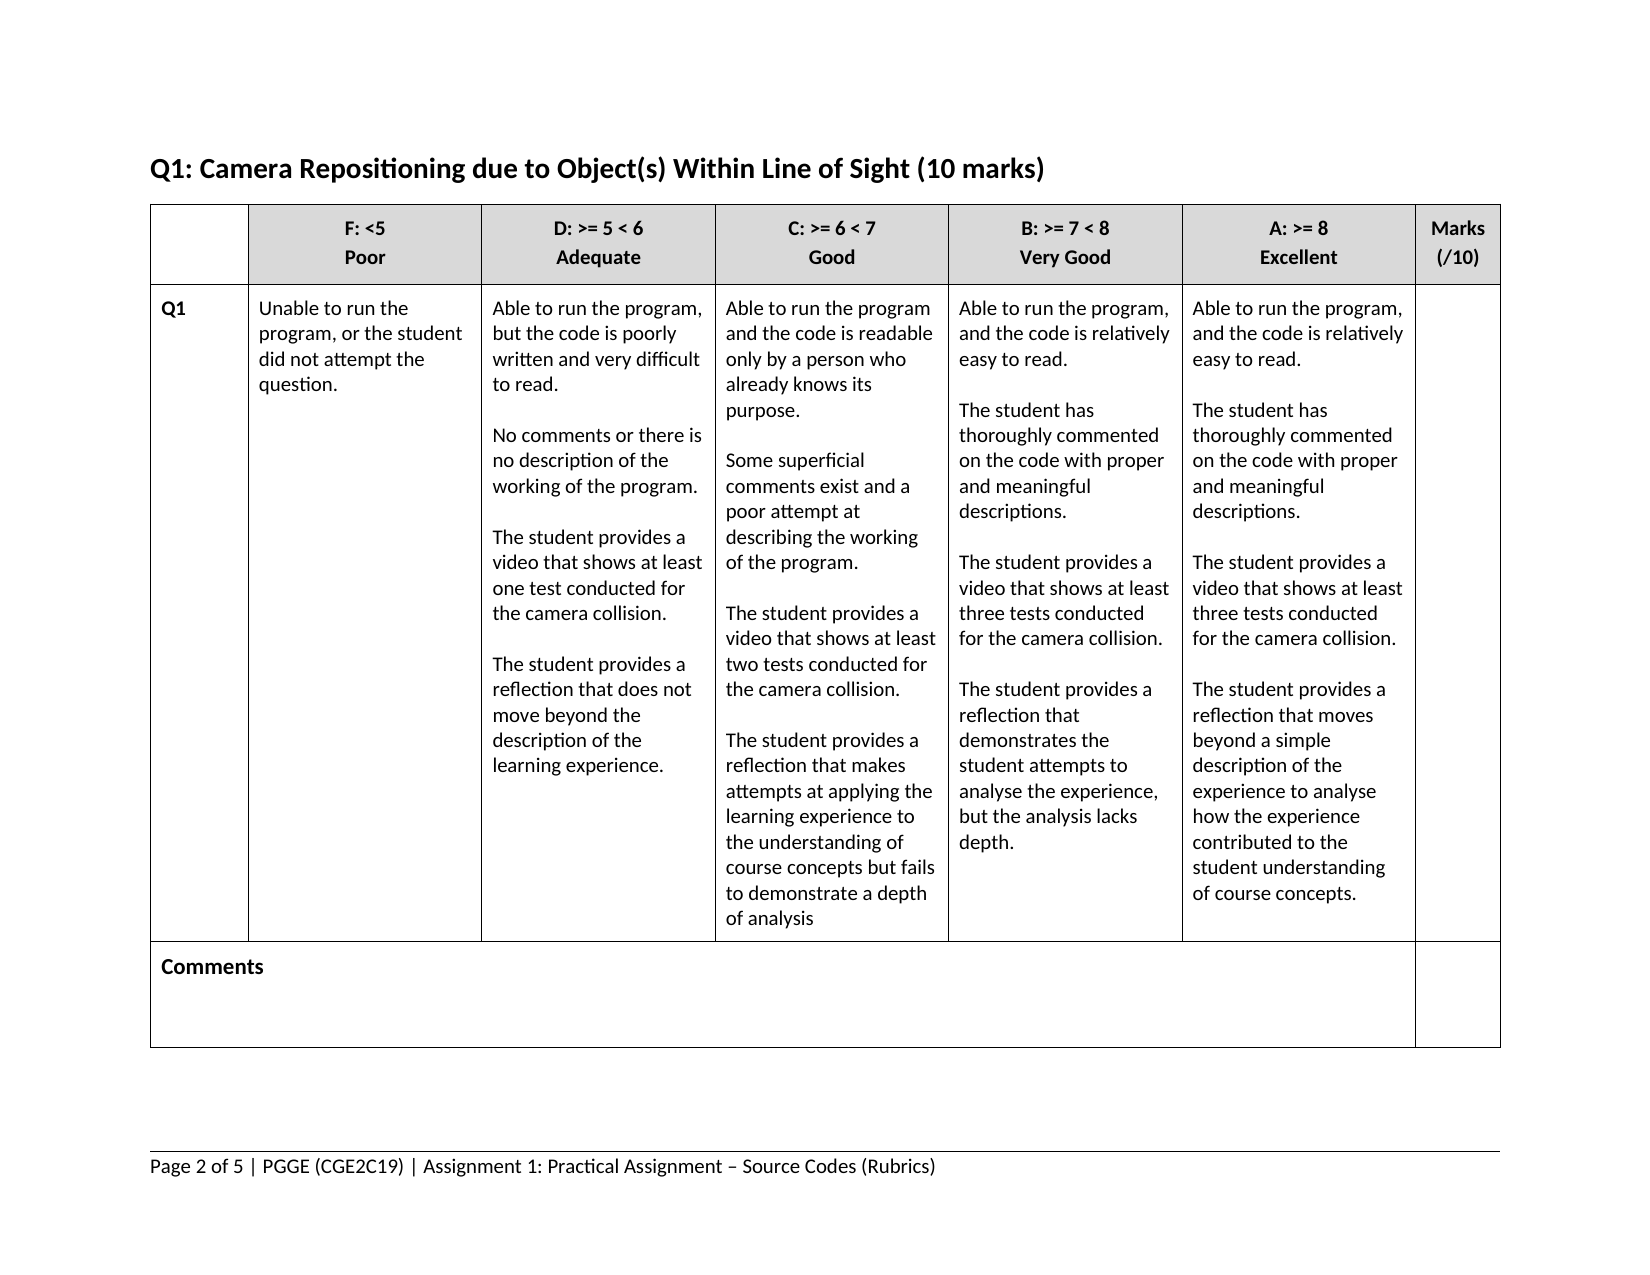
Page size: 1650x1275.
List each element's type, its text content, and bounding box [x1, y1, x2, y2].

table_header A: >= 8 Excellent [1183, 205, 1415, 284]
table_header [151, 205, 248, 284]
table_cell [1416, 285, 1500, 941]
table_header B: >= 7 < 8 Very Good [949, 205, 1182, 284]
text Q1: Camera Repositioning due to Object(s) Within Line of Sight (10 marks) [150, 150, 1500, 186]
table_cell Comments [151, 942, 1415, 1047]
table_header D: >= 5 < 6 Adequate [482, 205, 715, 284]
table_cell [1416, 942, 1500, 1047]
table_cell Able to run the program, but the code is poorly written and very difficult to read. No comments or there is no description of the working of the program. The student provides a video that shows at least one test conducted for the camera collision. The student provides a reflection that does not move beyond the description of the learning experience. [482, 285, 715, 941]
table_cell Able to run the program and the code is readable only by a person who already knows its purpose. Some superficial comments exist and a poor attempt at describing the working of the program. The student provides a video that shows at least two tests conducted for the camera collision. The student provides a reflection that makes attempts at applying the learning experience to the understanding of course concepts but fails to demonstrate a depth of analysis [716, 285, 948, 941]
table_cell Able to run the program, and the code is relatively easy to read. The student has thoroughly commented on the code with proper and meaningful descriptions. The student provides a video that shows at least three tests conducted for the camera collision. The student provides a reflection that moves beyond a simple description of the experience to analyse how the experience contributed to the student understanding of course concepts. [1183, 285, 1415, 941]
table_cell Unable to run the program, or the student did not attempt the question. [249, 285, 481, 941]
table_header F: <5 Poor [249, 205, 481, 284]
table_header C: >= 6 < 7 Good [716, 205, 948, 284]
table_cell Q1 [151, 285, 248, 941]
table_header Marks (/10) [1416, 205, 1500, 284]
table_cell Able to run the program, and the code is relatively easy to read. The student has thoroughly commented on the code with proper and meaningful descriptions. The student provides a video that shows at least three tests conducted for the camera collision. The student provides a reflection that demonstrates the student attempts to analyse the experience, but the analysis lacks depth. [949, 285, 1182, 941]
